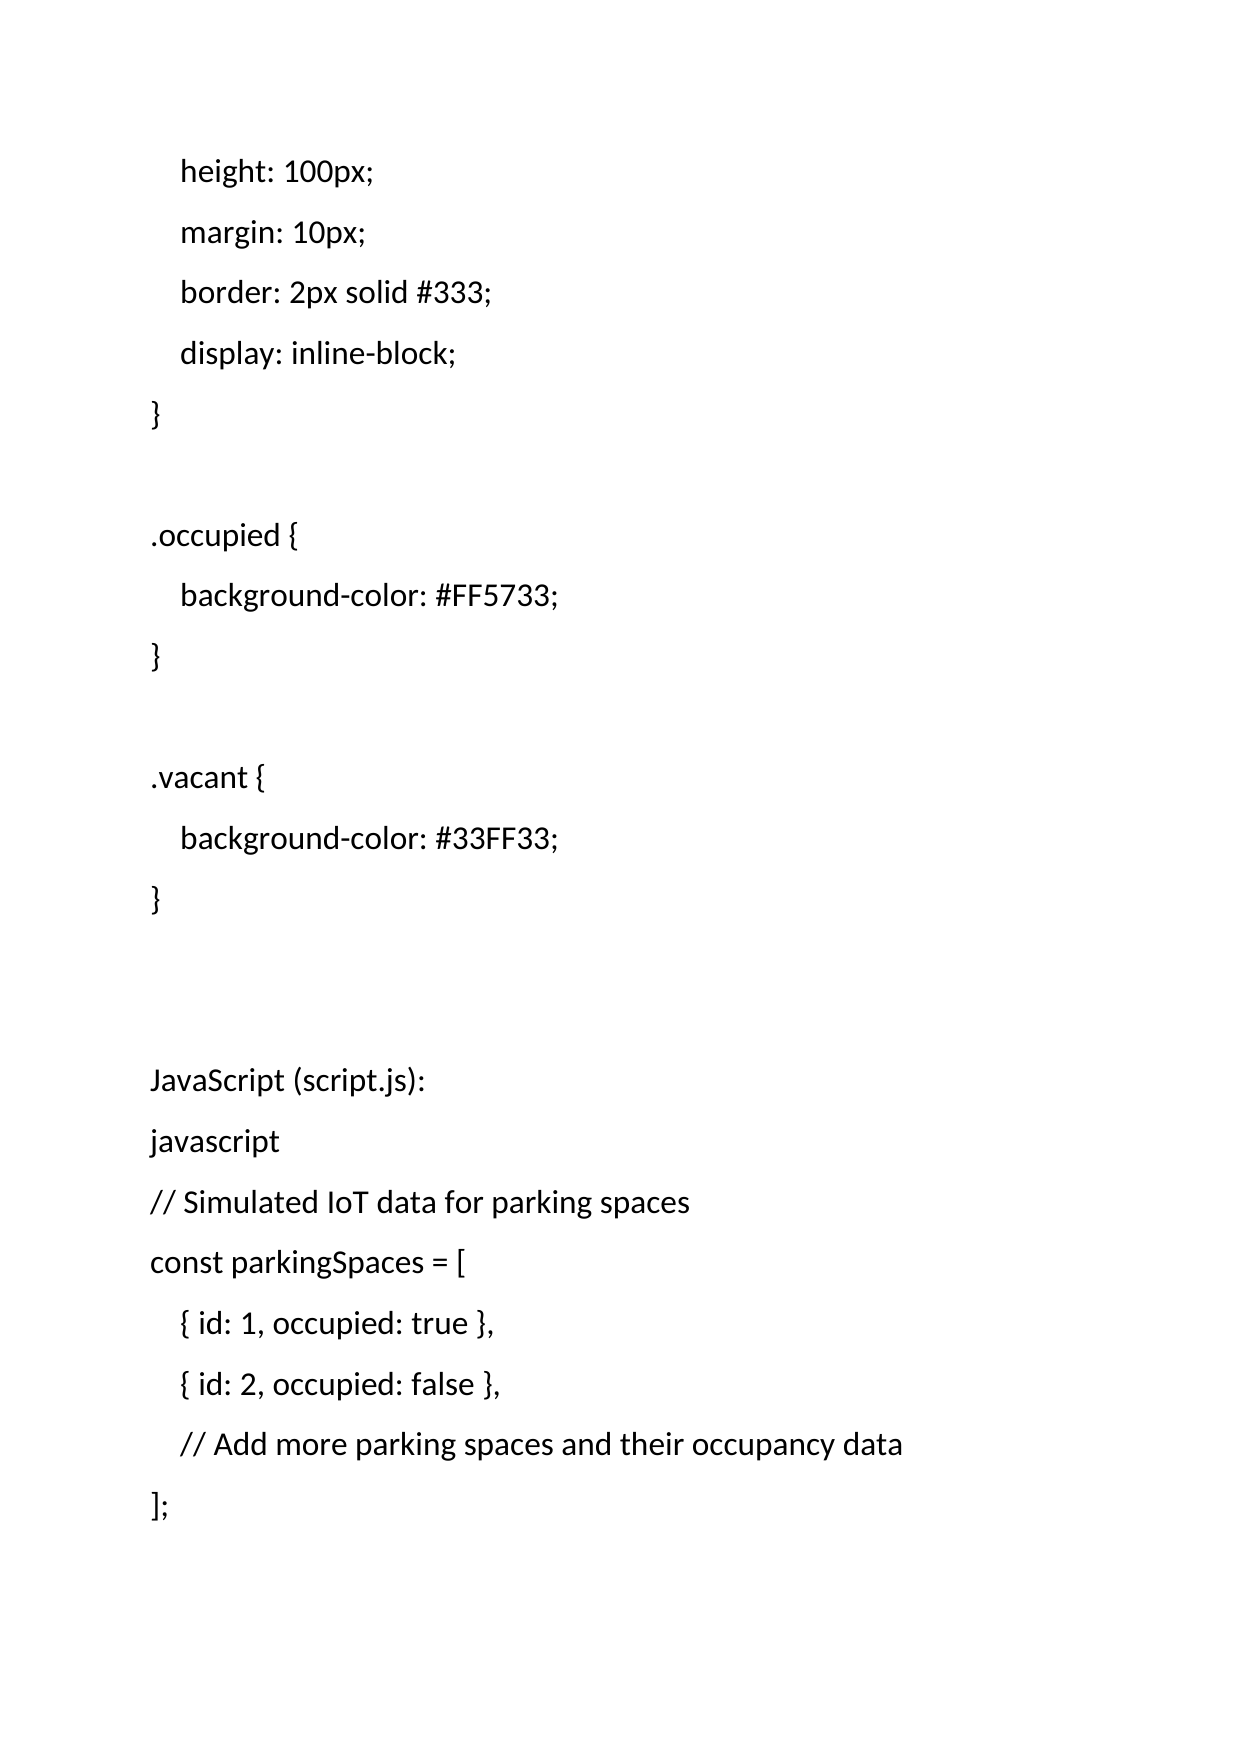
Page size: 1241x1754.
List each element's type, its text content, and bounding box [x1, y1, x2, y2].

text .occupied { [150, 514, 1090, 554]
text } [150, 877, 1090, 918]
text .vacant { [150, 756, 1090, 797]
text javascript [150, 1120, 1090, 1161]
text JavaScript (script.js): [150, 1059, 1090, 1100]
text margin: 10px; [150, 211, 1090, 251]
text border: 2px solid #333; [150, 271, 1090, 312]
text { id: 2, occupied: false }, [150, 1362, 1090, 1403]
text height: 100px; [150, 150, 1090, 191]
text } [150, 635, 1090, 676]
text } [150, 392, 1090, 433]
text display: inline-block; [150, 332, 1090, 373]
text ]; [150, 1484, 1090, 1524]
text // Add more parking spaces and their occupancy data [150, 1423, 1090, 1464]
text { id: 1, occupied: true }, [150, 1302, 1090, 1343]
text background-color: #33FF33; [150, 817, 1090, 858]
text background-color: #FF5733; [150, 574, 1090, 615]
text // Simulated IoT data for parking spaces [150, 1181, 1090, 1221]
text const parkingSpaces = [ [150, 1241, 1090, 1282]
